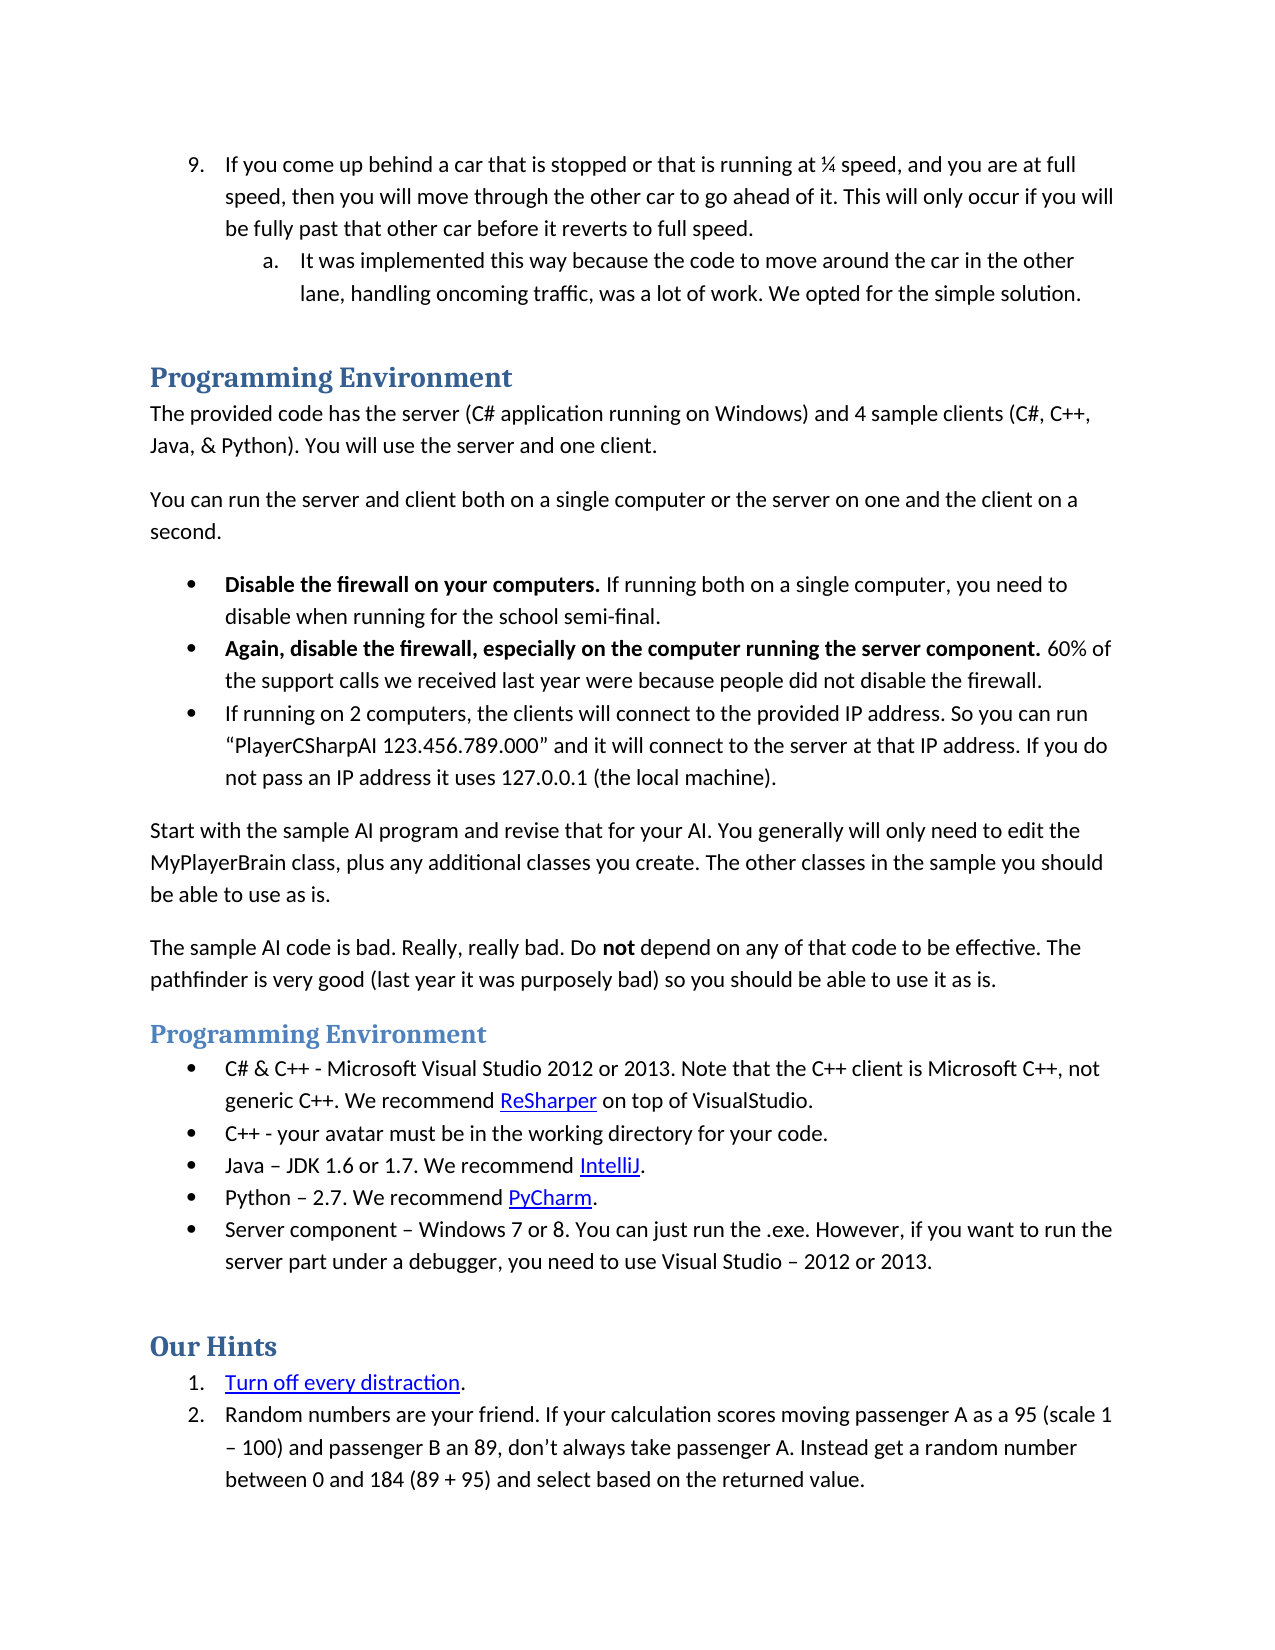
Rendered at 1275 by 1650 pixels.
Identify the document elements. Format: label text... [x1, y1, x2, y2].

list If you come up behind a car that is stopped or that is running at ¼ speed, and you are at full speed, then you will move through the other car to go ahead of it. This will only occur if you will be fully past that other car before it reverts to full speed. [187, 150, 1125, 242]
list Again, disable the firewall, especially on the computer running the server component. 60% of the support calls we received last year were because people did not disable the firewall. [187, 634, 1125, 694]
text You can run the server and client both on a single computer or the server on one and the client on a second. [150, 485, 1125, 545]
text Start with the sample AI program and revise that for your AI. You generally will only need to edit the MyPlayerBrain class, plus any additional classes you create. The other classes in the sample you should be able to use as is. [150, 816, 1125, 908]
list Python – 2.7. We recommend PyCharm. [187, 1183, 1125, 1211]
list Disable the firewall on your computers. If running both on a single computer, you need to disable when running for the school semi-final. [187, 570, 1125, 630]
text The sample AI code is bad. Really, really bad. Do not depend on any of that code to be effective. The pathfinder is very good (last year it was purposely bad) so you should be able to use it as is. [150, 933, 1125, 994]
list C# & C++ - Microsoft Visual Studio 2012 or 2013. Note that the C++ client is Microsoft C++, not generic C++. We recommend ReSharper on top of VisualStudio. [187, 1054, 1125, 1114]
list If running on 2 computers, the clients will connect to the provided IP address. So you can run “PlayerCSharpAI 123.456.789.000” and it will connect to the server at that IP address. If you do not pass an IP address it uses 127.0.0.1 (the local machine). [187, 699, 1125, 791]
list Random numbers are your friend. If your calculation scores moving passenger A as a 95 (scale 1 – 100) and passenger B an 89, don’t always take passenger A. Instead get a random number between 0 and 184 (89 + 95) and select based on the returned value. [187, 1400, 1125, 1493]
text The provided code has the server (C# application running on Windows) and 4 sample clients (C#, C++, Java, & Python). You will use the server and one client. [150, 399, 1125, 460]
subtitle Programming Environment [150, 1019, 1125, 1050]
list C++ - your avatar must be in the working directory for your code. [187, 1119, 1125, 1147]
list Turn off every distraction. [187, 1368, 1125, 1396]
subtitle Programming Environment [150, 361, 1125, 394]
list It was implemented this way because the code to move around the car in the other lane, handling oncoming traffic, was a lot of work. We opted for the simple solution. [262, 247, 1125, 307]
list Server component – Windows 7 or 8. You can just run the .exe. However, if you want to run the server part under a debugger, you need to use Visual Studio – 2012 or 2013. [187, 1215, 1125, 1276]
list Java – JDK 1.6 or 1.7. We recommend IntelliJ. [187, 1151, 1125, 1179]
subtitle Our Hints [150, 1330, 1125, 1363]
